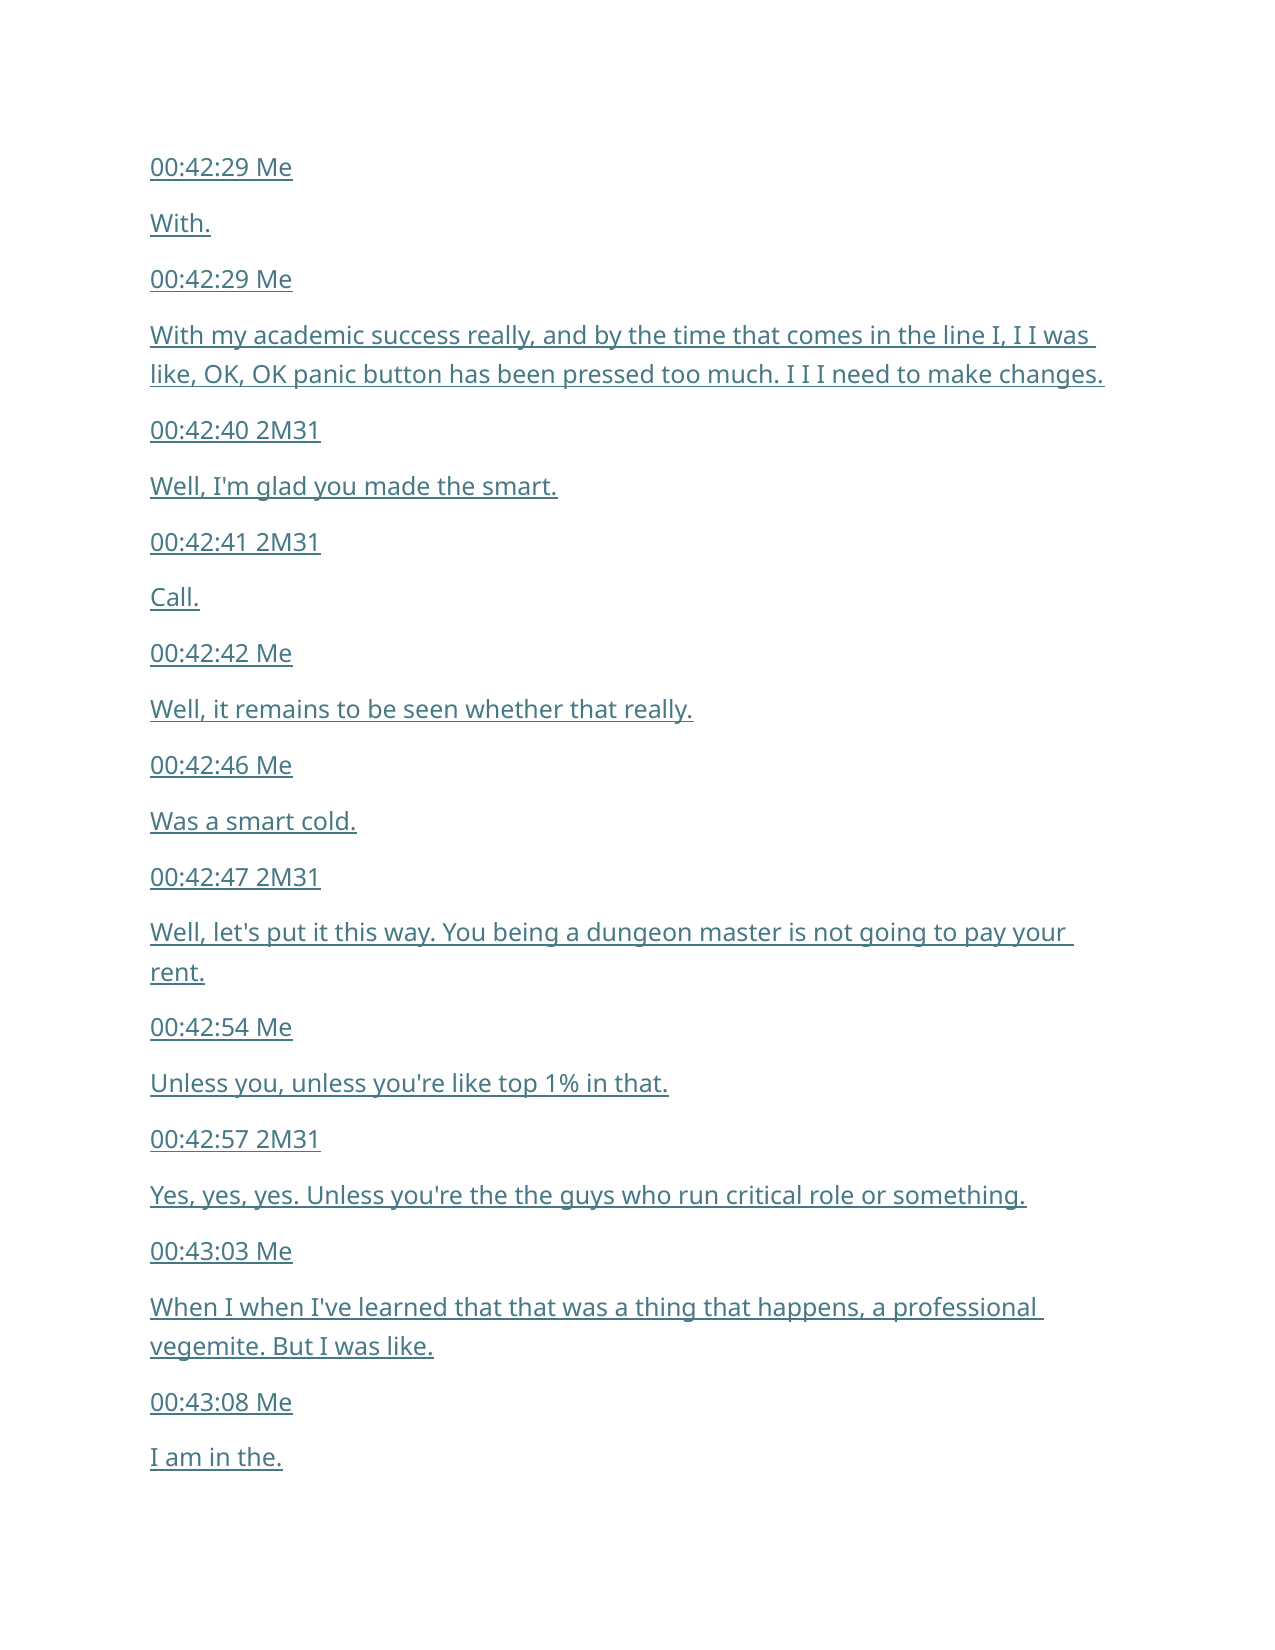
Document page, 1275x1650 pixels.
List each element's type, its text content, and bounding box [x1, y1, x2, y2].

text Well, let's put it this way. You being a dungeon master is not going to pay your rent. [150, 915, 1125, 988]
text Call. [150, 580, 1125, 614]
text Unless you, unless you're like top 1% in that. [150, 1066, 1125, 1100]
text With. [150, 206, 1125, 240]
text 00:42:41 2M31 [150, 524, 1125, 558]
text 00:42:29 Me [150, 150, 1125, 184]
text With my academic success really, and by the time that comes in the line I, I I was like, OK, OK panic button has been pressed too much. I I I need to make changes. [150, 317, 1125, 391]
text 00:42:42 Me [150, 636, 1125, 670]
text 00:42:54 Me [150, 1010, 1125, 1044]
text Was a smart cold. [150, 803, 1125, 837]
text 00:42:40 2M31 [150, 412, 1125, 447]
text I am in the. [150, 1440, 1125, 1474]
text Well, it remains to be seen whether that really. [150, 692, 1125, 726]
text 00:42:46 Me [150, 747, 1125, 782]
text Yes, yes, yes. Unless you're the the guys who run critical role or something. [150, 1177, 1125, 1212]
text 00:42:47 2M31 [150, 859, 1125, 893]
text 00:42:29 Me [150, 262, 1125, 296]
text 00:43:08 Me [150, 1384, 1125, 1418]
text When I when I've learned that that was a thing that happens, a professional vegemite. But I was like. [150, 1289, 1125, 1362]
text 00:42:57 2M31 [150, 1122, 1125, 1156]
text 00:43:03 Me [150, 1233, 1125, 1267]
text Well, I'm glad you made the smart. [150, 468, 1125, 502]
